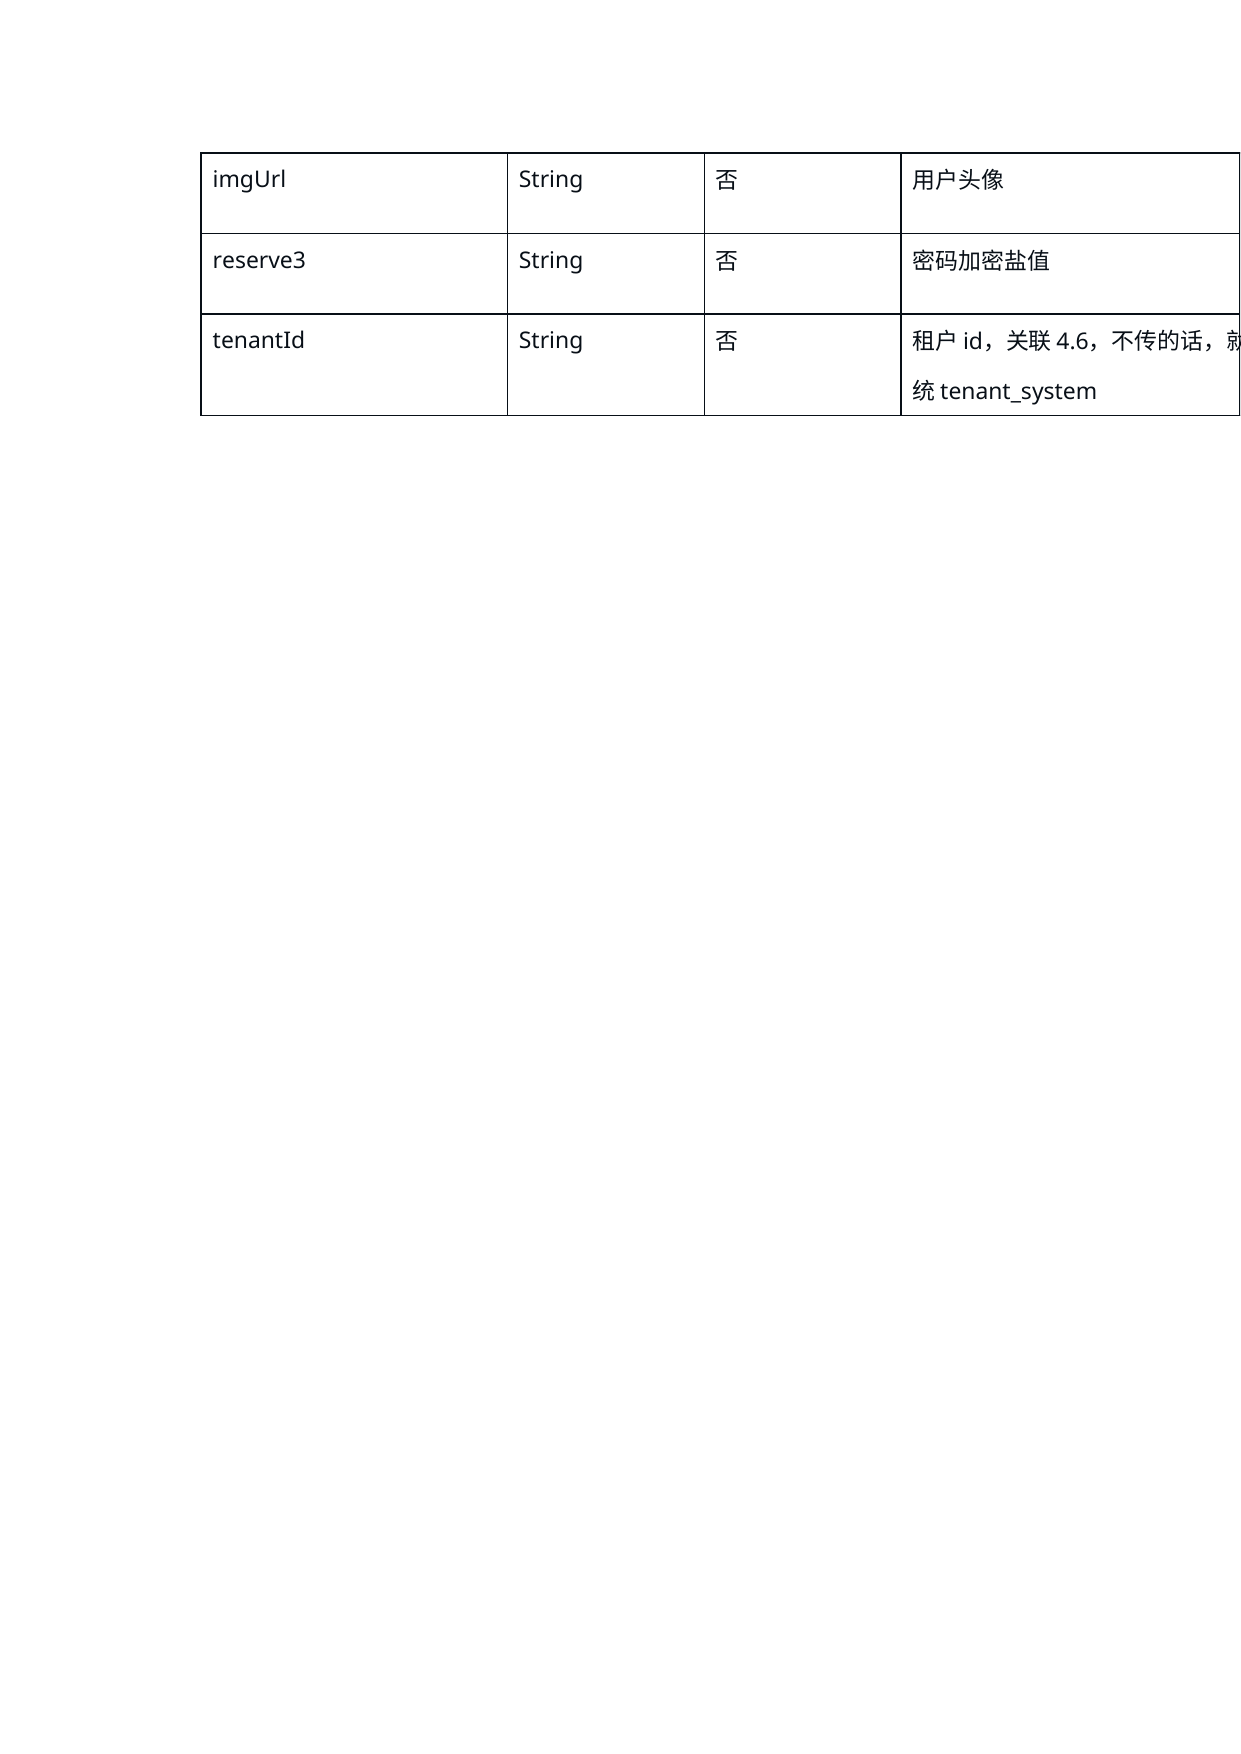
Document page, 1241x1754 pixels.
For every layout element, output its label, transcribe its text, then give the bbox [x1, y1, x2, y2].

table_cell 否 [705, 154, 900, 233]
table_cell tenantId [202, 315, 507, 415]
table_cell reserve3 [202, 234, 507, 313]
table_cell String [508, 315, 704, 415]
table_cell 否 [705, 234, 900, 313]
table_cell 用户头像 [902, 154, 1239, 233]
table_cell 密码加密盐值 [902, 234, 1239, 313]
table_cell 租户id，关联4.6，不传的话，就默认系统tenant_system [902, 315, 1239, 415]
table_cell String [508, 234, 704, 313]
table_cell 否 [705, 315, 900, 415]
table_cell String [508, 154, 704, 233]
table_cell imgUrl [202, 154, 507, 233]
